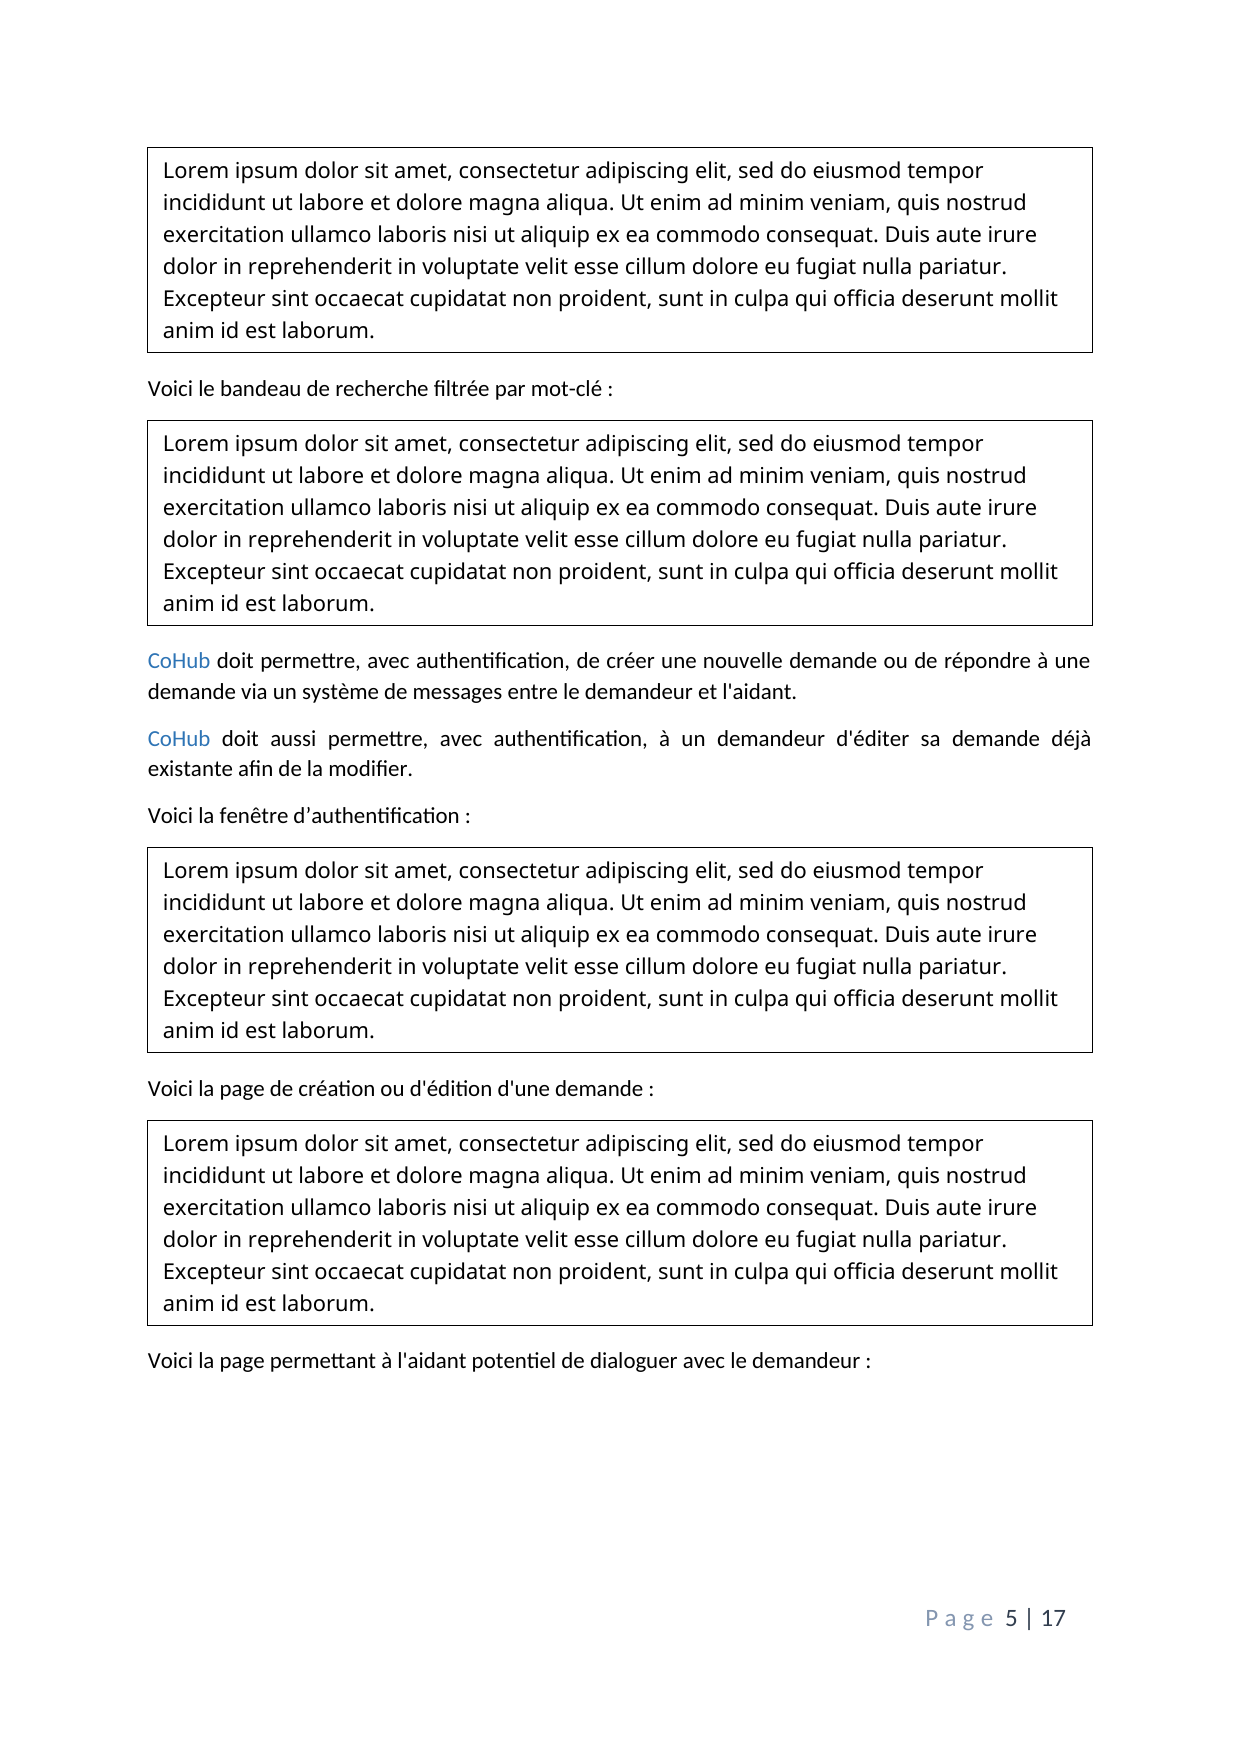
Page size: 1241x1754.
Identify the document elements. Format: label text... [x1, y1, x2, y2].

text Voici la page permettant à l'aidant potentiel de dialoguer avec le demandeur : [148, 1347, 1093, 1374]
text CoHub doit permettre, avec authentification, de créer une nouvelle demande ou de répondre à une demande via un système de messages entre le demandeur et l'aidant. [148, 647, 1093, 705]
text Voici la page de création ou d'édition d'une demande : [148, 1074, 1093, 1102]
text CoHub doit aussi permettre, avec authentification, à un demandeur d'éditer sa demande déjà existante afin de la modifier. [148, 724, 1093, 782]
text Voici la fenêtre d’authentification : [148, 801, 1093, 829]
text Voici le bandeau de recherche filtrée par mot-clé : [148, 374, 1093, 402]
